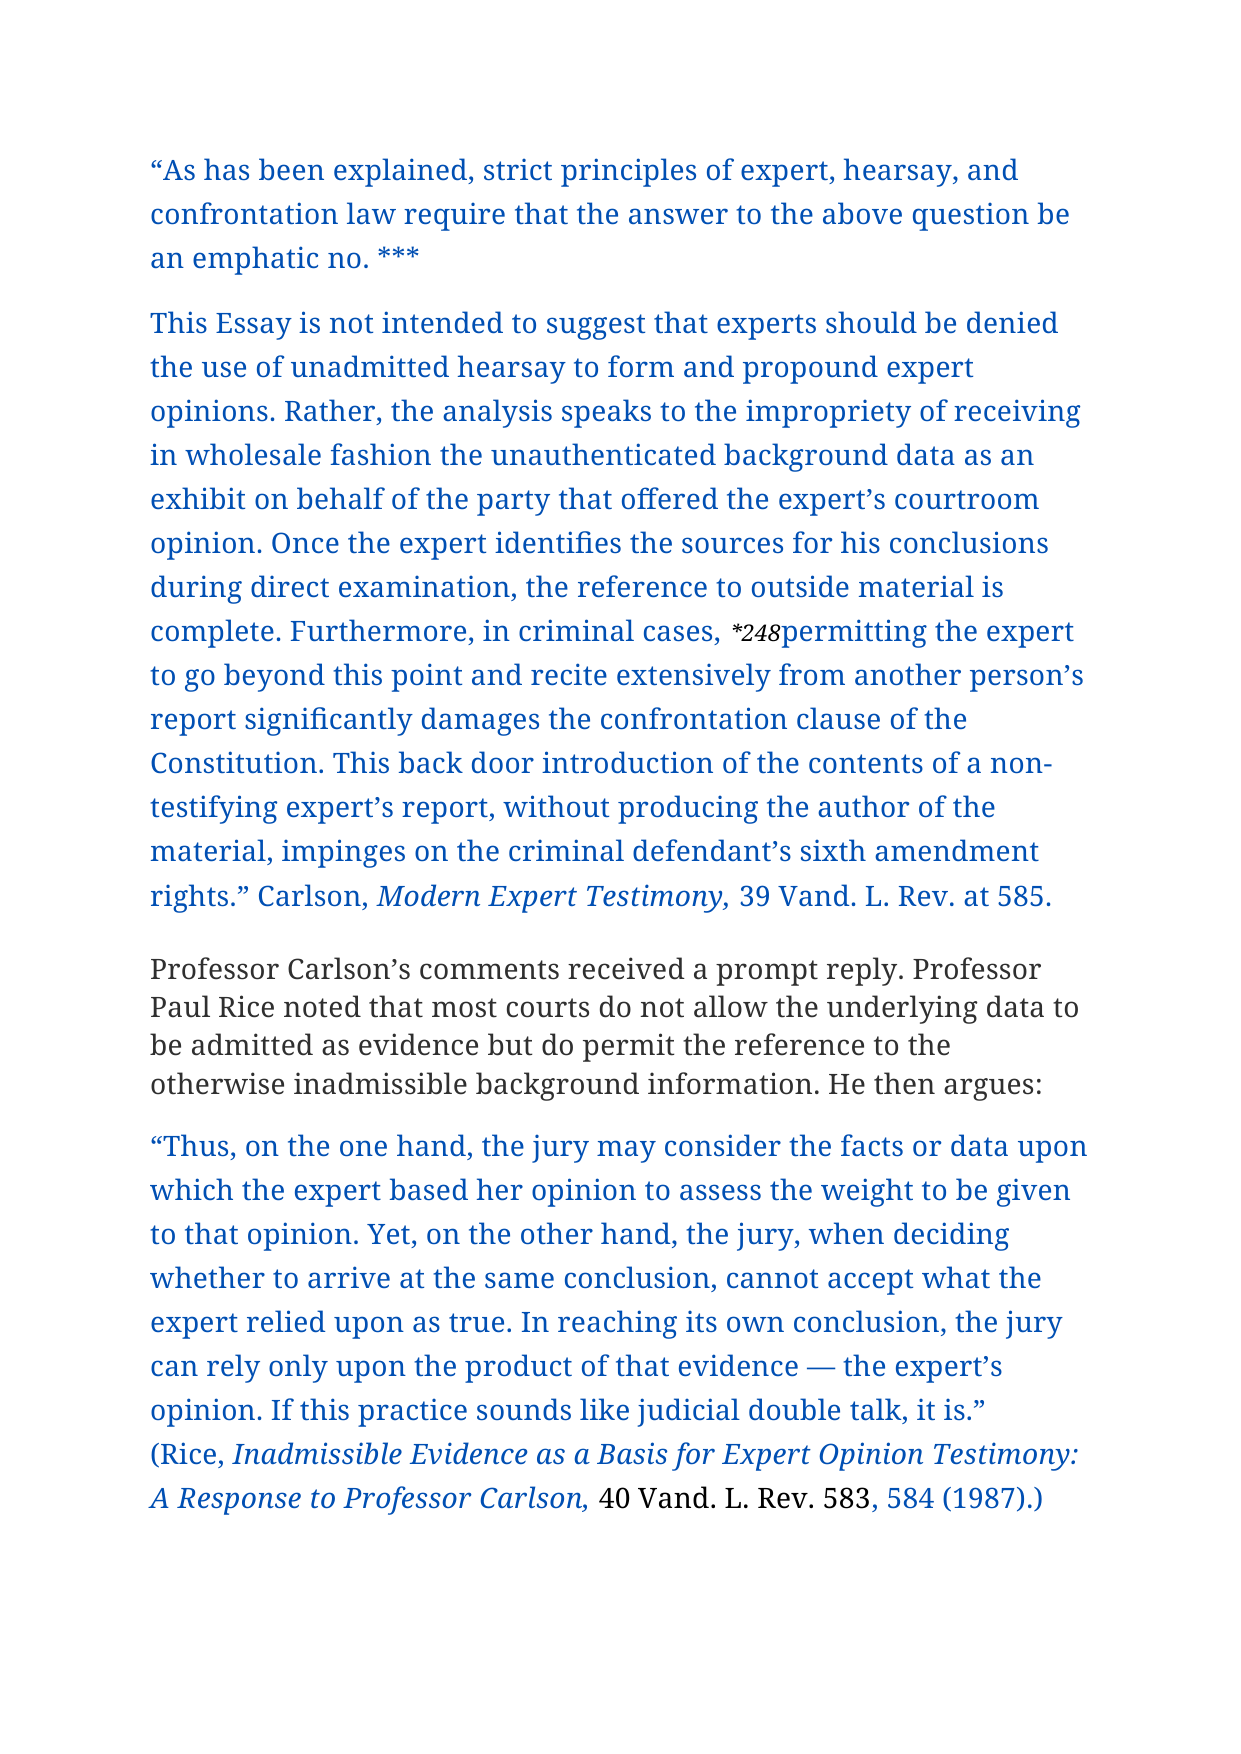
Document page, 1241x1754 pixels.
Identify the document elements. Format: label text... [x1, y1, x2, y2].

text “As has been explained, strict principles of expert, hearsay, and confrontation law require that the answer to the above question be an emphatic no. *** [150, 150, 1090, 276]
text Professor Carlson’s comments received a prompt reply. Professor Paul Rice noted that most courts do not allow the underlying data to be admitted as evidence but do permit the reference to the otherwise inadmissible background information. He then argues: [150, 949, 1090, 1102]
text “Thus, on the one hand, the jury may consider the facts or data upon which the expert based her opinion to assess the weight to be given to that opinion. Yet, on the other hand, the jury, when deciding whether to arrive at the same conclusion, cannot accept what the expert relied upon as true. In reaching its own conclusion, the jury can rely only upon the product of that evidence — the expert’s opinion. If this practice sounds like judicial double talk, it is.” (Rice, Inadmissible Evidence as a Basis for Expert Opinion Testimony: A Response to Professor Carlson, 40 Vand. L. Rev. 583, 584 (1987).) [150, 1126, 1090, 1517]
text This Essay is not intended to suggest that experts should be denied the use of unadmitted hearsay to form and propound expert opinions. Rather, the analysis speaks to the impropriety of receiving in wholesale fashion the unauthenticated background data as an exhibit on behalf of the party that offered the expert’s courtroom opinion. Once the expert identifies the sources for his conclusions during direct examination, the reference to outside material is complete. Furthermore, in criminal cases, *248permitting the expert to go beyond this point and recite extensively from another person’s report significantly damages the confrontation clause of the Constitution. This back door introduction of the contents of a non-testifying expert’s report, without producing the author of the material, impinges on the criminal defendant’s sixth amendment rights.” Carlson, Modern Expert Testimony, 39 Vand. L. Rev. at 585. [150, 303, 1090, 914]
